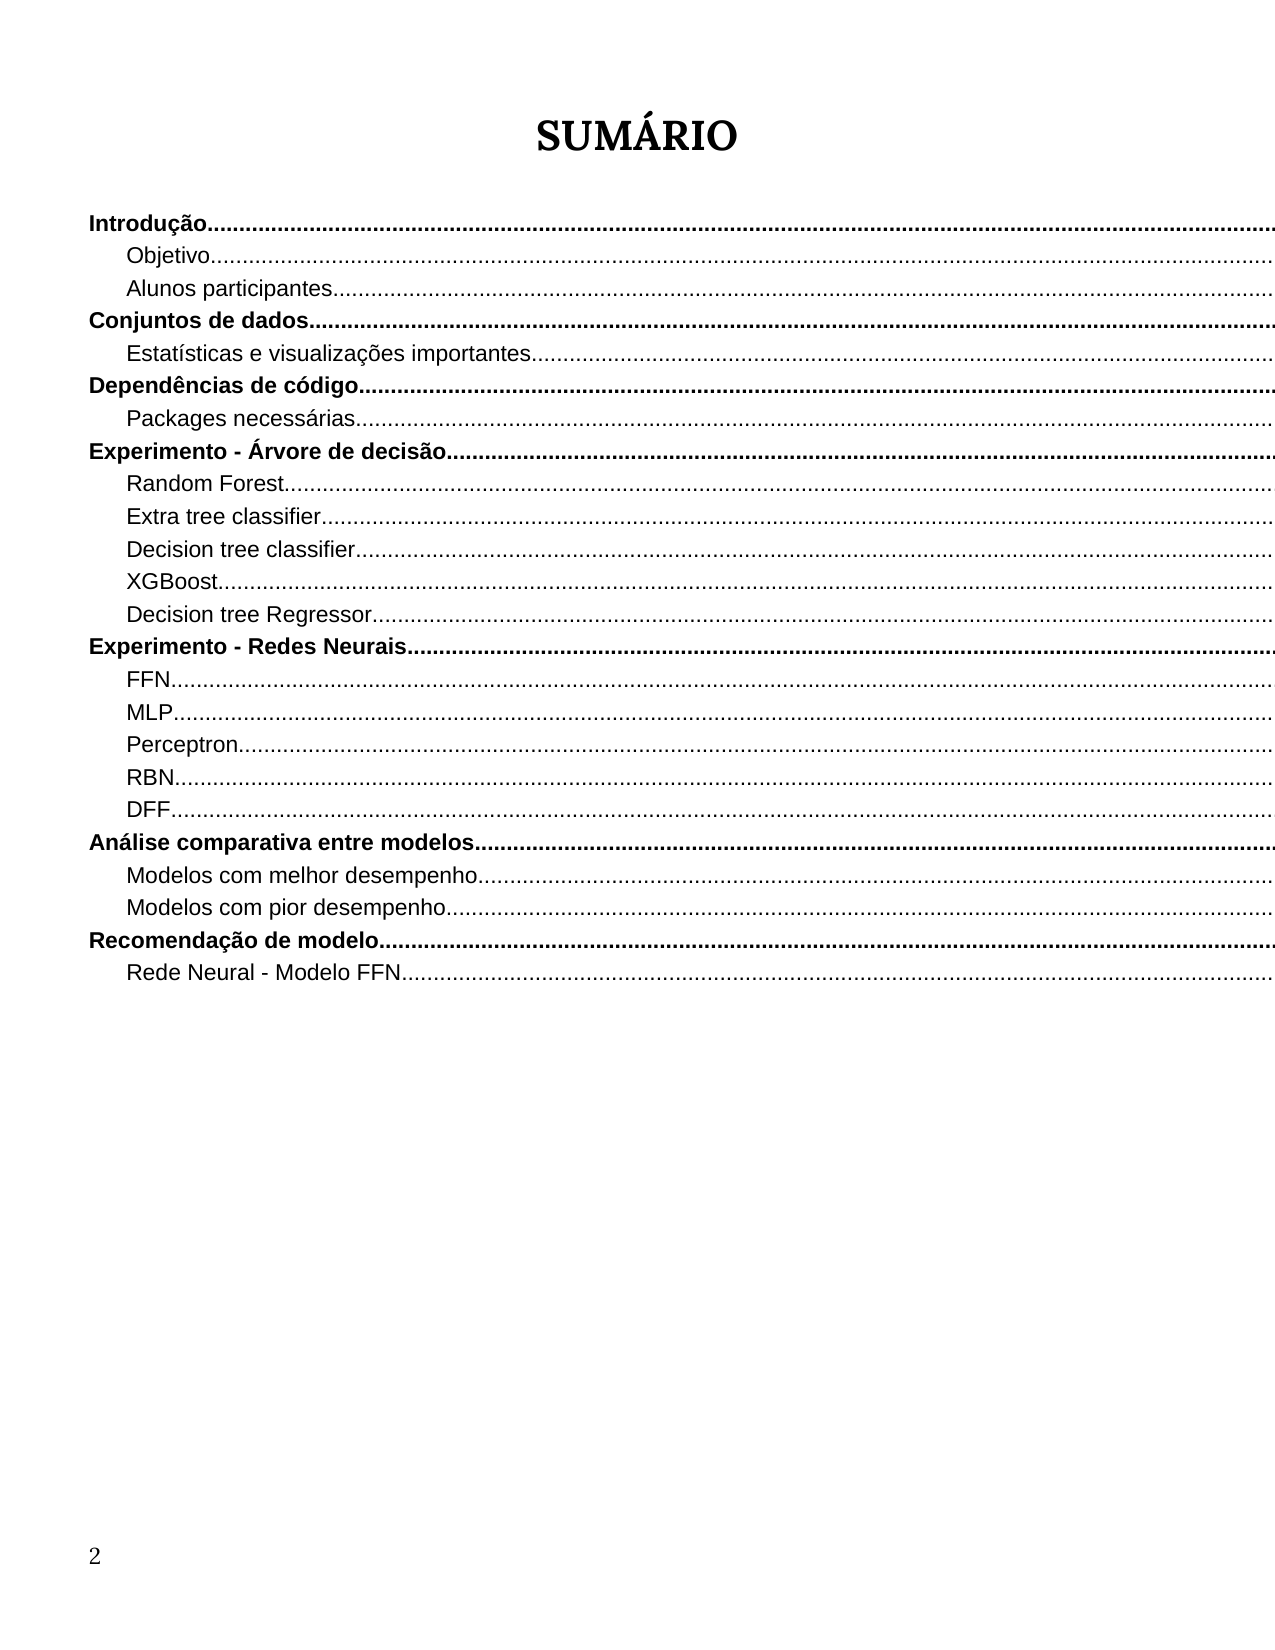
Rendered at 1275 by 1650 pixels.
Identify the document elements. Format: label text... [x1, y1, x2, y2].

text SUMÁRIO [88, 108, 1186, 162]
